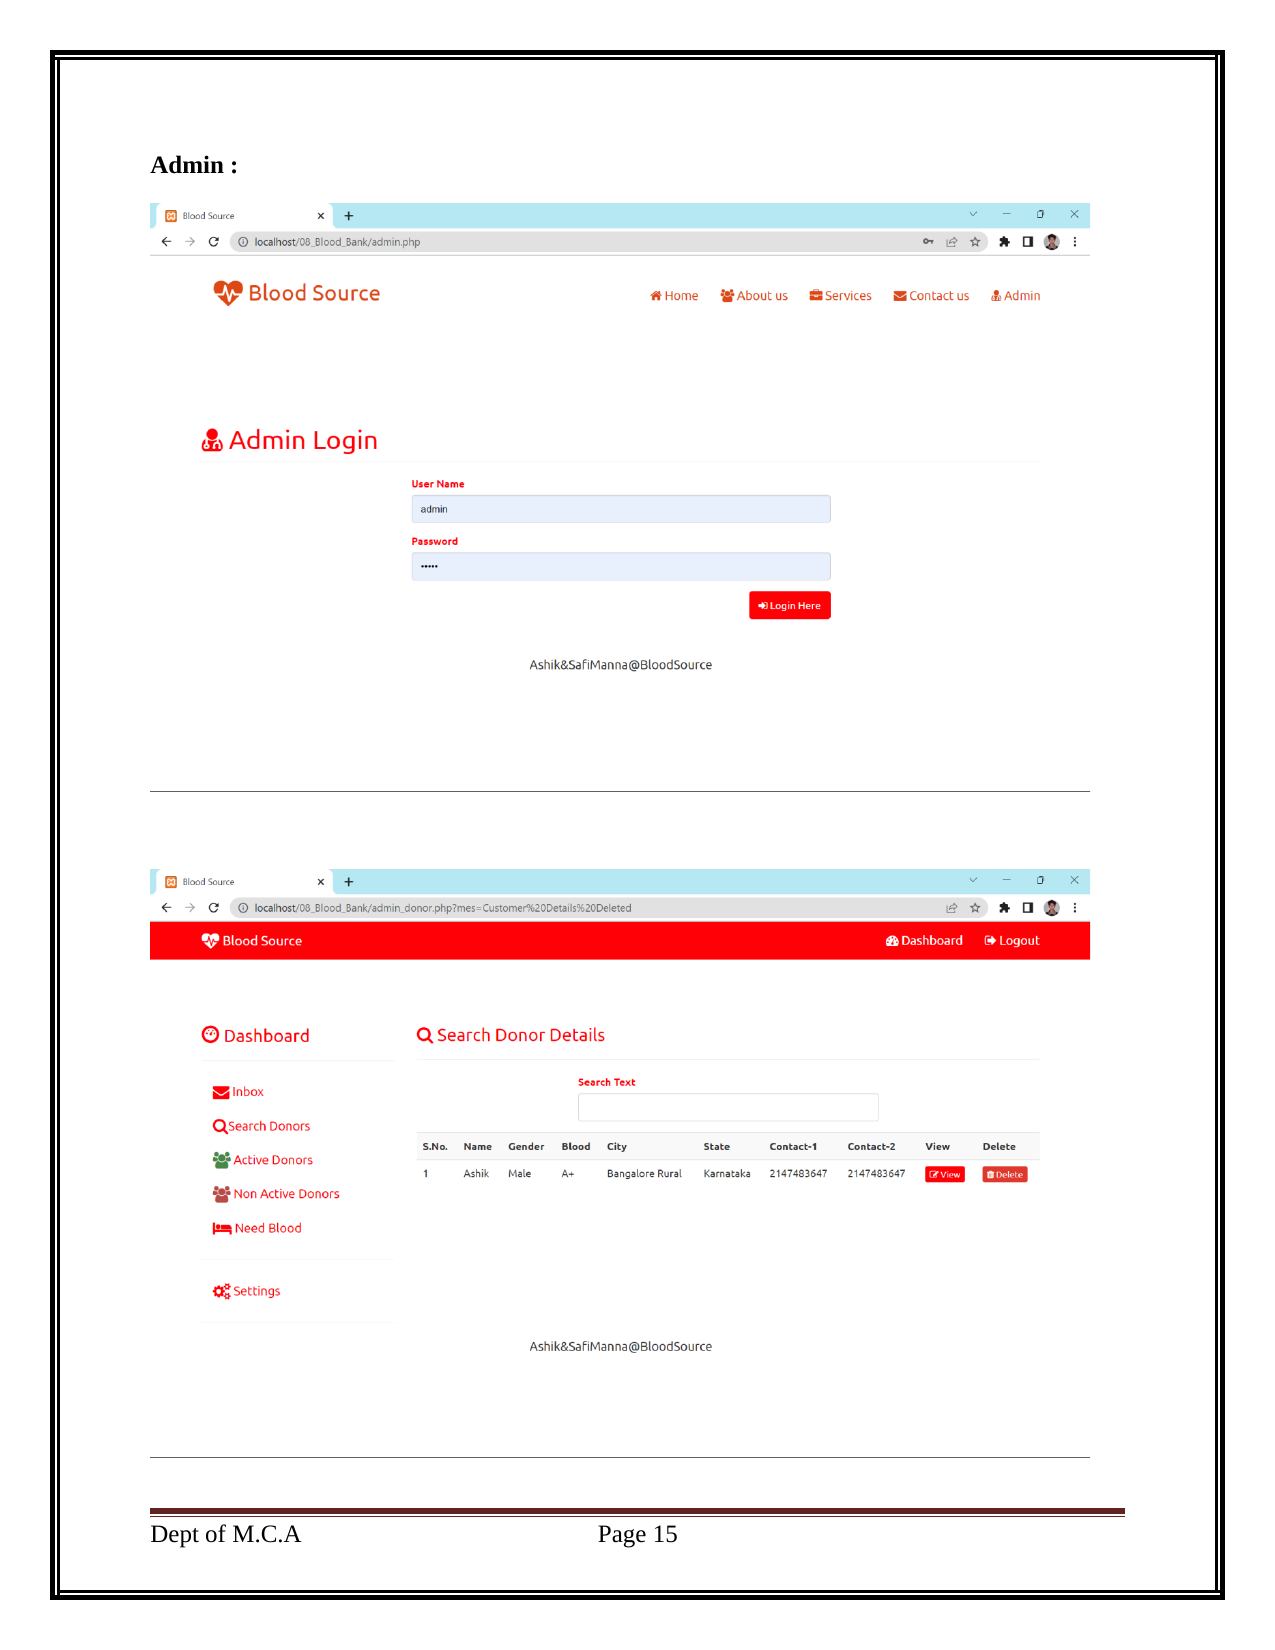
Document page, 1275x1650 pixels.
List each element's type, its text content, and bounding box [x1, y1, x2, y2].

picture [150, 869, 1091, 1458]
picture [150, 203, 1091, 792]
text Admin : [150, 150, 1125, 179]
